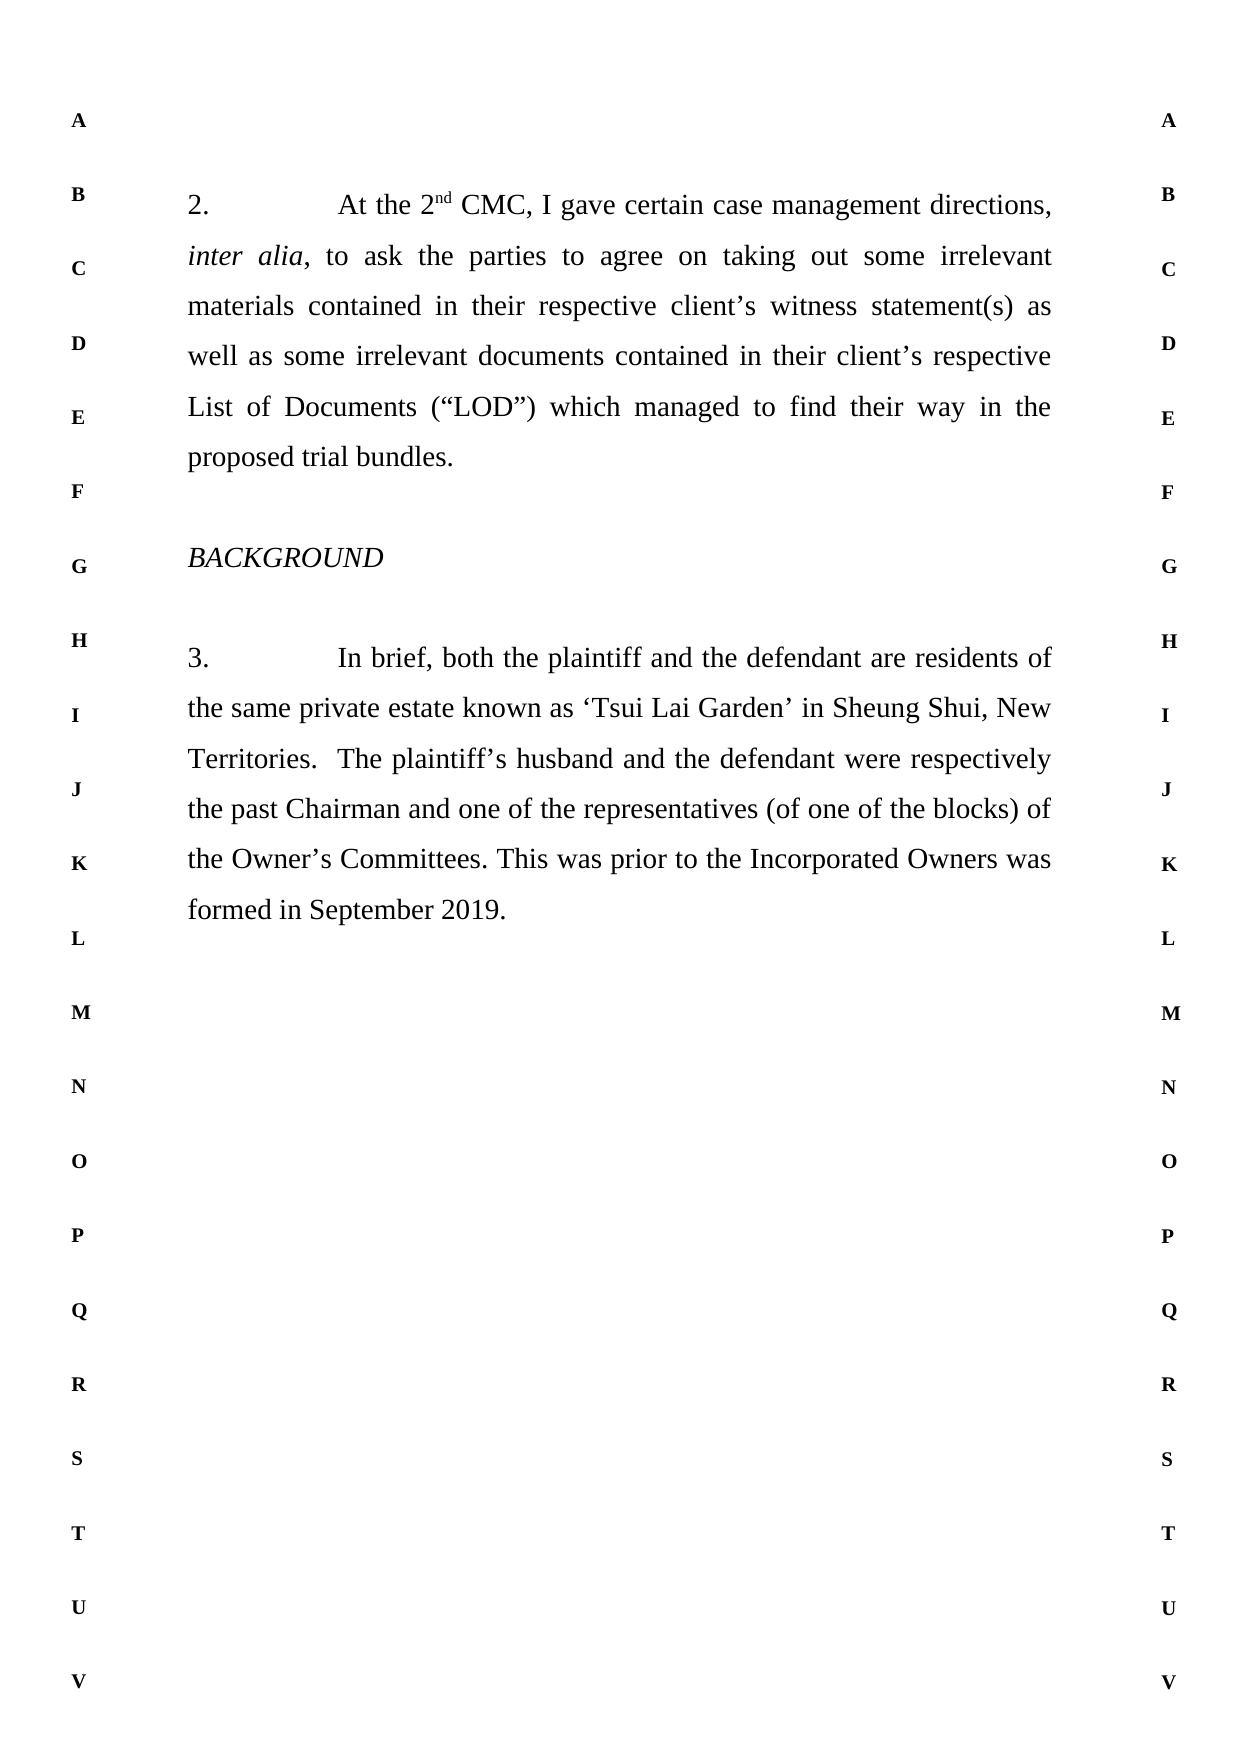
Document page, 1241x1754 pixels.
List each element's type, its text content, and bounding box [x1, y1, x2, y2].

list In brief, both the plaintiff and the defendant are residents of the same private estate known as ‘Tsui Lai Garden’ in Sheung Shui, New Territories. The plaintiff’s husband and the defendant were respectively the past Chairman and one of the representatives (of one of the blocks) of the Owner’s Committees. This was prior to the Incorporated Owners was formed in September 2019. [187, 640, 1053, 925]
list At the 2nd CMC, I gave certain case management directions, inter alia, to ask the parties to agree on taking out some irrelevant materials contained in their respective client’s witness statement(s) as well as some irrelevant documents contained in their client’s respective List of Documents (“LOD”) which managed to find their way in the proposed trial bundles. [187, 187, 1053, 473]
list BACKGROUND [187, 540, 1053, 573]
